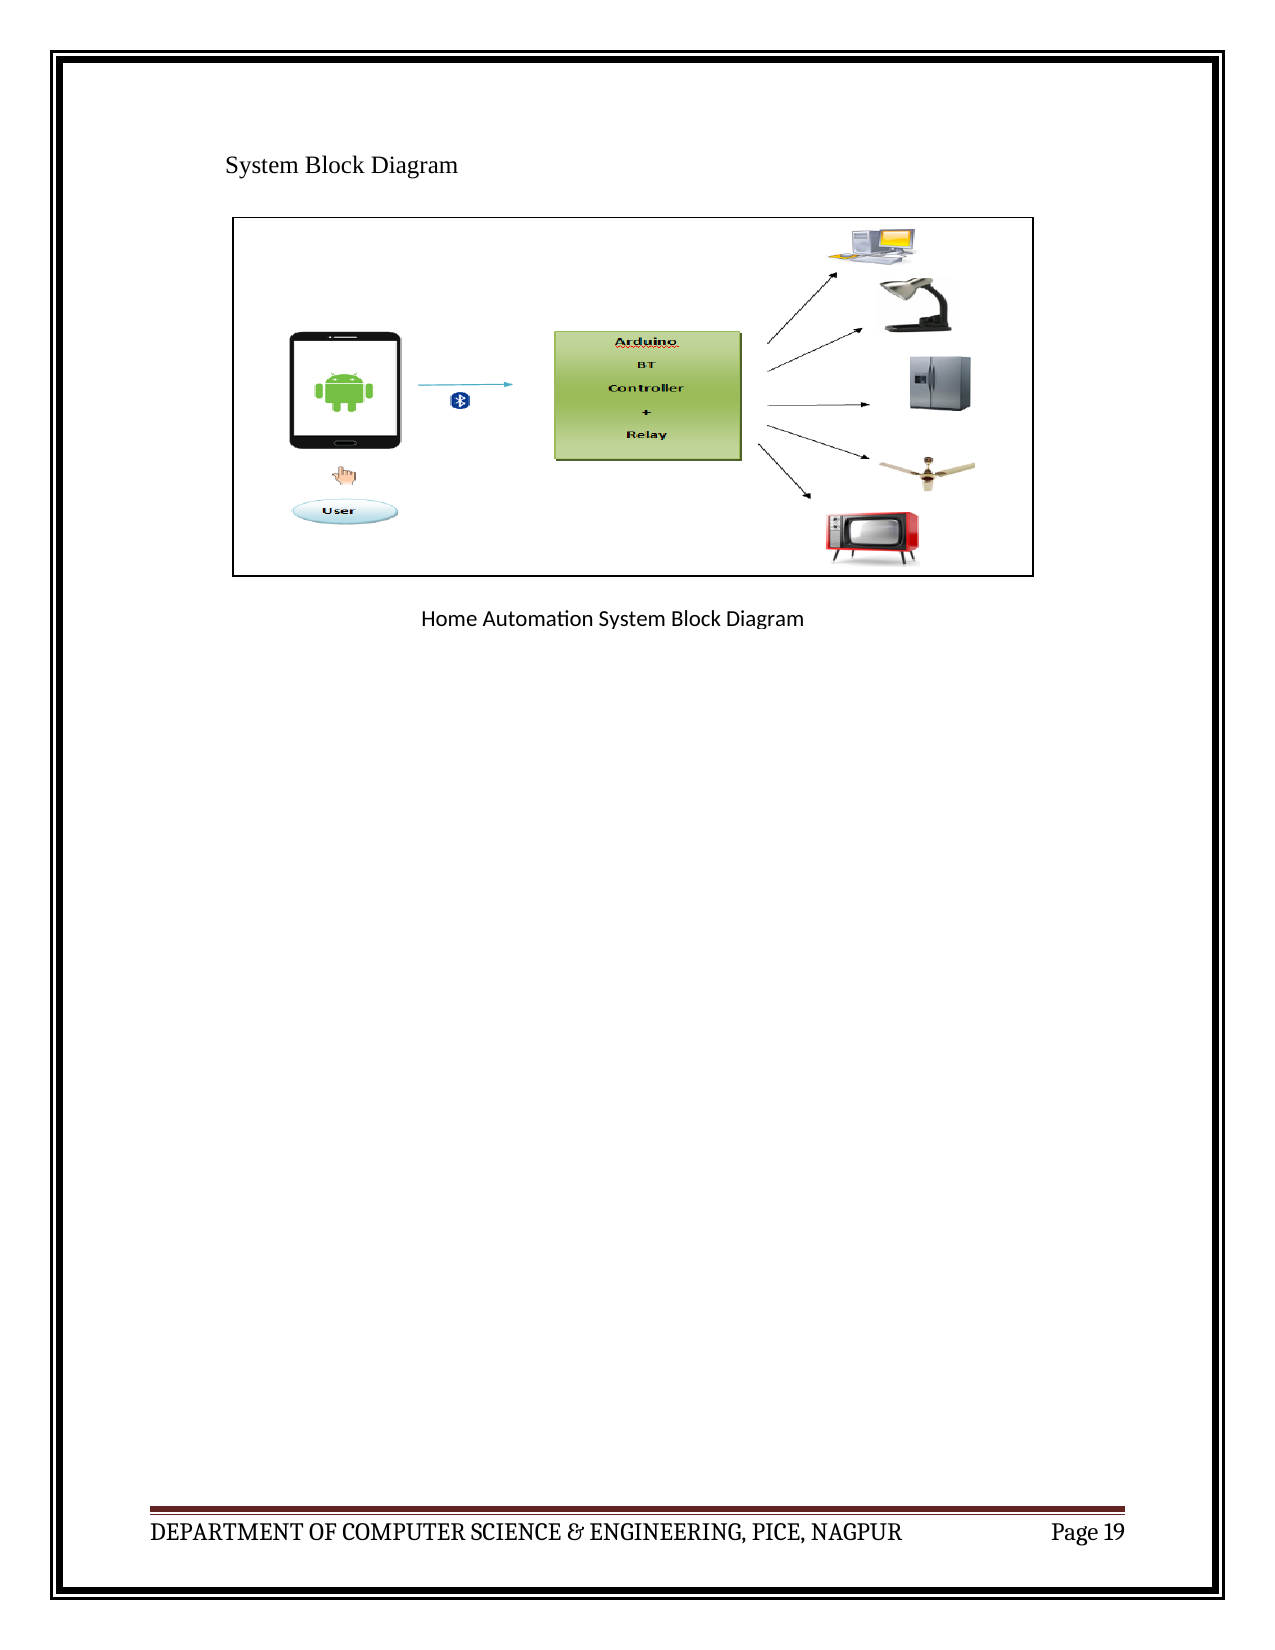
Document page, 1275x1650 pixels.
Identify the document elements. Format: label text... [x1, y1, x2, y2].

text System Block Diagram [150, 150, 1125, 179]
picture [247, 225, 1014, 569]
